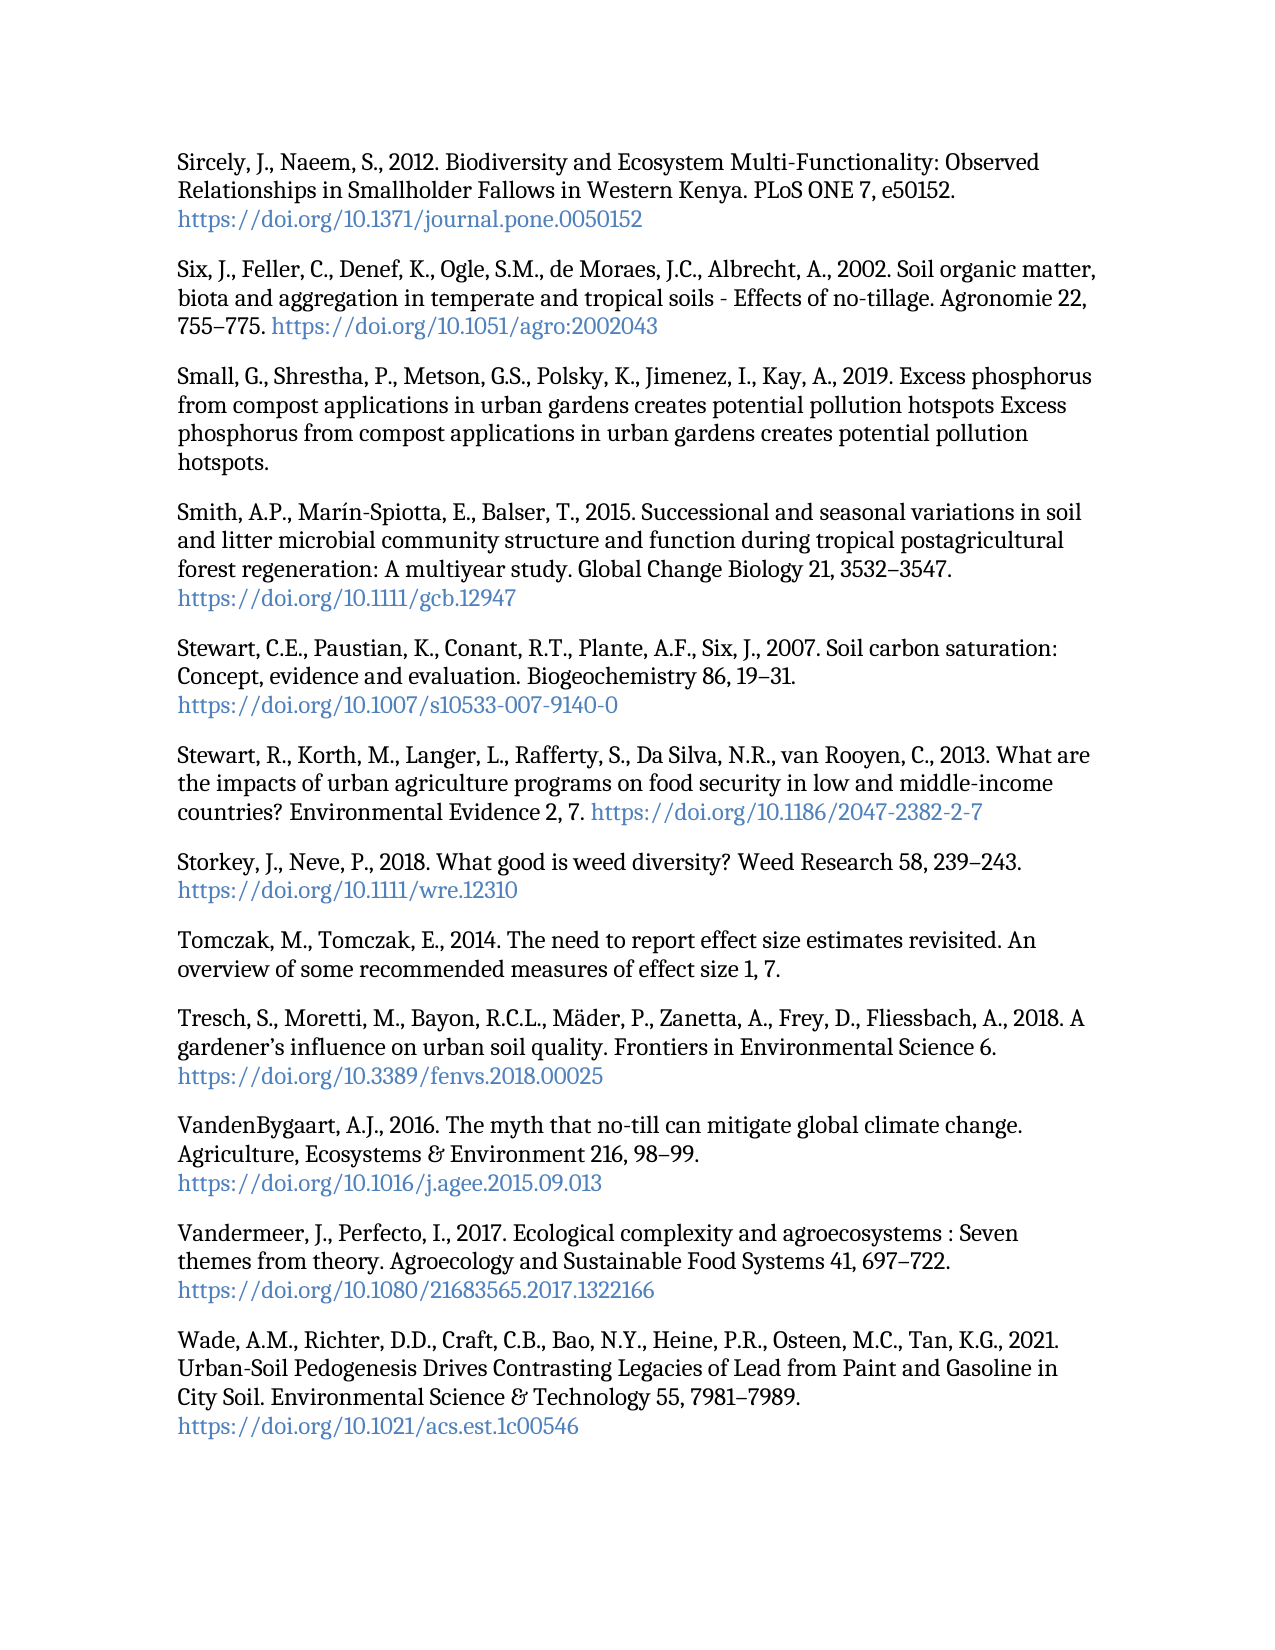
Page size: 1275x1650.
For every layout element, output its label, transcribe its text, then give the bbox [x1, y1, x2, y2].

text VandenBygaart, A.J., 2016. The myth that no-till can mitigate global climate change. Agriculture, Ecosystems & Environment 216, 98–99. https://doi.org/10.1016/j.agee.2015.09.013 [177, 1111, 1098, 1198]
text Stewart, R., Korth, M., Langer, L., Rafferty, S., Da Silva, N.R., van Rooyen, C., 2013. What are the impacts of urban agriculture programs on food security in low and middle-income countries? Environmental Evidence 2, 7. https://doi.org/10.1186/2047-2382-2-7 [177, 741, 1098, 827]
text Smith, A.P., Marín-Spiotta, E., Balser, T., 2015. Successional and seasonal variations in soil and litter microbial community structure and function during tropical postagricultural forest regeneration: A multiyear study. Global Change Biology 21, 3532–3547. https://doi.org/10.1111/gcb.12947 [177, 498, 1098, 613]
text Stewart, C.E., Paustian, K., Conant, R.T., Plante, A.F., Six, J., 2007. Soil carbon saturation: Concept, evidence and evaluation. Biogeochemistry 86, 19–31. https://doi.org/10.1007/s10533-007-9140-0 [177, 633, 1098, 720]
text Wade, A.M., Richter, D.D., Craft, C.B., Bao, N.Y., Heine, P.R., Osteen, M.C., Tan, K.G., 2021. Urban-Soil Pedogenesis Drives Contrasting Legacies of Lead from Paint and Gasoline in City Soil. Environmental Science & Technology 55, 7981–7989. https://doi.org/10.1021/acs.est.1c00546 [177, 1326, 1098, 1441]
text Small, G., Shrestha, P., Metson, G.S., Polsky, K., Jimenez, I., Kay, A., 2019. Excess phosphorus from compost applications in urban gardens creates potential pollution hotspots Excess phosphorus from compost applications in urban gardens creates potential pollution hotspots. [177, 362, 1098, 477]
text Sircely, J., Naeem, S., 2012. Biodiversity and Ecosystem Multi-Functionality: Observed Relationships in Smallholder Fallows in Western Kenya. PLoS ONE 7, e50152. https://doi.org/10.1371/journal.pone.0050152 [177, 148, 1098, 234]
text Storkey, J., Neve, P., 2018. What good is weed diversity? Weed Research 58, 239–243. https://doi.org/10.1111/wre.12310 [177, 848, 1098, 905]
text Six, J., Feller, C., Denef, K., Ogle, S.M., de Moraes, J.C., Albrecht, A., 2002. Soil organic matter, biota and aggregation in temperate and tropical soils - Effects of no-tillage. Agronomie 22, 755–775. https://doi.org/10.1051/agro:2002043 [177, 255, 1098, 341]
text Tomczak, M., Tomczak, E., 2014. The need to report effect size estimates revisited. An overview of some recommended measures of effect size 1, 7. [177, 926, 1098, 983]
text Tresch, S., Moretti, M., Bayon, R.C.L., Mäder, P., Zanetta, A., Frey, D., Fliessbach, A., 2018. A gardener’s influence on urban soil quality. Frontiers in Environmental Science 6. https://doi.org/10.3389/fenvs.2018.00025 [177, 1004, 1098, 1091]
text Vandermeer, J., Perfecto, I., 2017. Ecological complexity and agroecosystems : Seven themes from theory. Agroecology and Sustainable Food Systems 41, 697–722. https://doi.org/10.1080/21683565.2017.1322166 [177, 1218, 1098, 1305]
